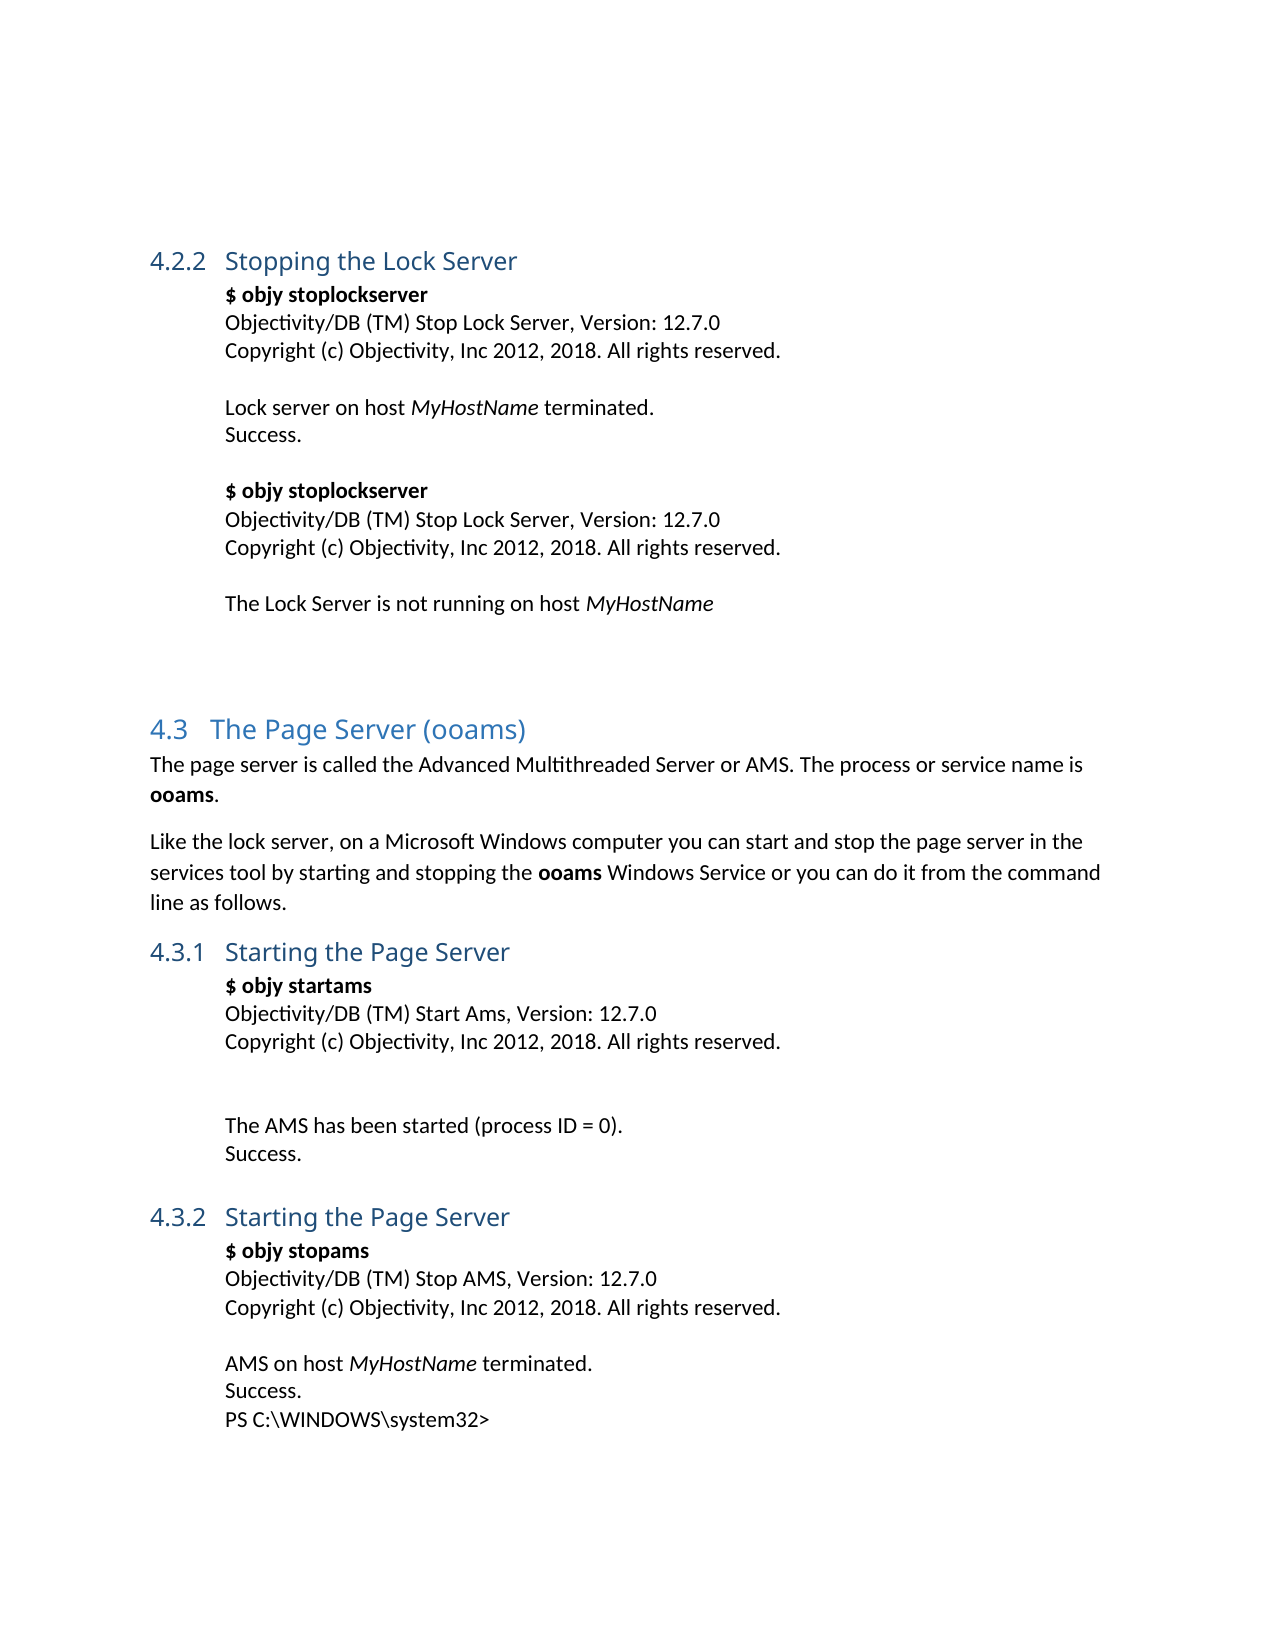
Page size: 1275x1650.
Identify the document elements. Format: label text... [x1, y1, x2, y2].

text The AMS has been started (process ID = 0). [225, 1112, 1125, 1139]
text Like the lock server, on a Microsoft Windows computer you can start and stop the page server in the services tool by starting and stopping the ooams Windows Service or you can do it from the command line as follows. [150, 827, 1125, 916]
text Copyright (c) Objectivity, Inc 2012, 2018. All rights reserved. [225, 337, 1125, 364]
text Copyright (c) Objectivity, Inc 2012, 2018. All rights reserved. [225, 533, 1125, 561]
text The page server is called the Advanced Multithreaded Server or AMS. The process or service name is ooams. [150, 750, 1125, 808]
subtitle Starting the Page Server [150, 1200, 1125, 1234]
text $ objy stoplockserver [225, 281, 1125, 308]
subtitle The Page Server (ooams) [150, 711, 1125, 747]
text Objectivity/DB (TM) Stop Lock Server, Version: 12.7.0 [225, 308, 1125, 337]
text Objectivity/DB (TM) Stop Lock Server, Version: 12.7.0 [225, 505, 1125, 533]
text AMS on host MyHostName terminated. [225, 1349, 1125, 1377]
text Success. [225, 421, 1125, 449]
text Objectivity/DB (TM) Stop AMS, Version: 12.7.0 [225, 1264, 1125, 1293]
subtitle Stopping the Lock Server [150, 244, 1125, 278]
subtitle Starting the Page Server [150, 935, 1125, 969]
text Success. [225, 1139, 1125, 1168]
text $ objy stopams [225, 1237, 1125, 1264]
text Lock server on host MyHostName terminated. [225, 393, 1125, 421]
text PS C:\WINDOWS\system32> [225, 1405, 1125, 1433]
text The Lock Server is not running on host MyHostName [225, 589, 1125, 617]
text $ objy startams [225, 971, 1125, 999]
text Copyright (c) Objectivity, Inc 2012, 2018. All rights reserved. [225, 1027, 1125, 1056]
text $ objy stoplockserver [225, 477, 1125, 505]
text Success. [225, 1377, 1125, 1405]
text Copyright (c) Objectivity, Inc 2012, 2018. All rights reserved. [225, 1293, 1125, 1321]
text Objectivity/DB (TM) Start Ams, Version: 12.7.0 [225, 999, 1125, 1027]
